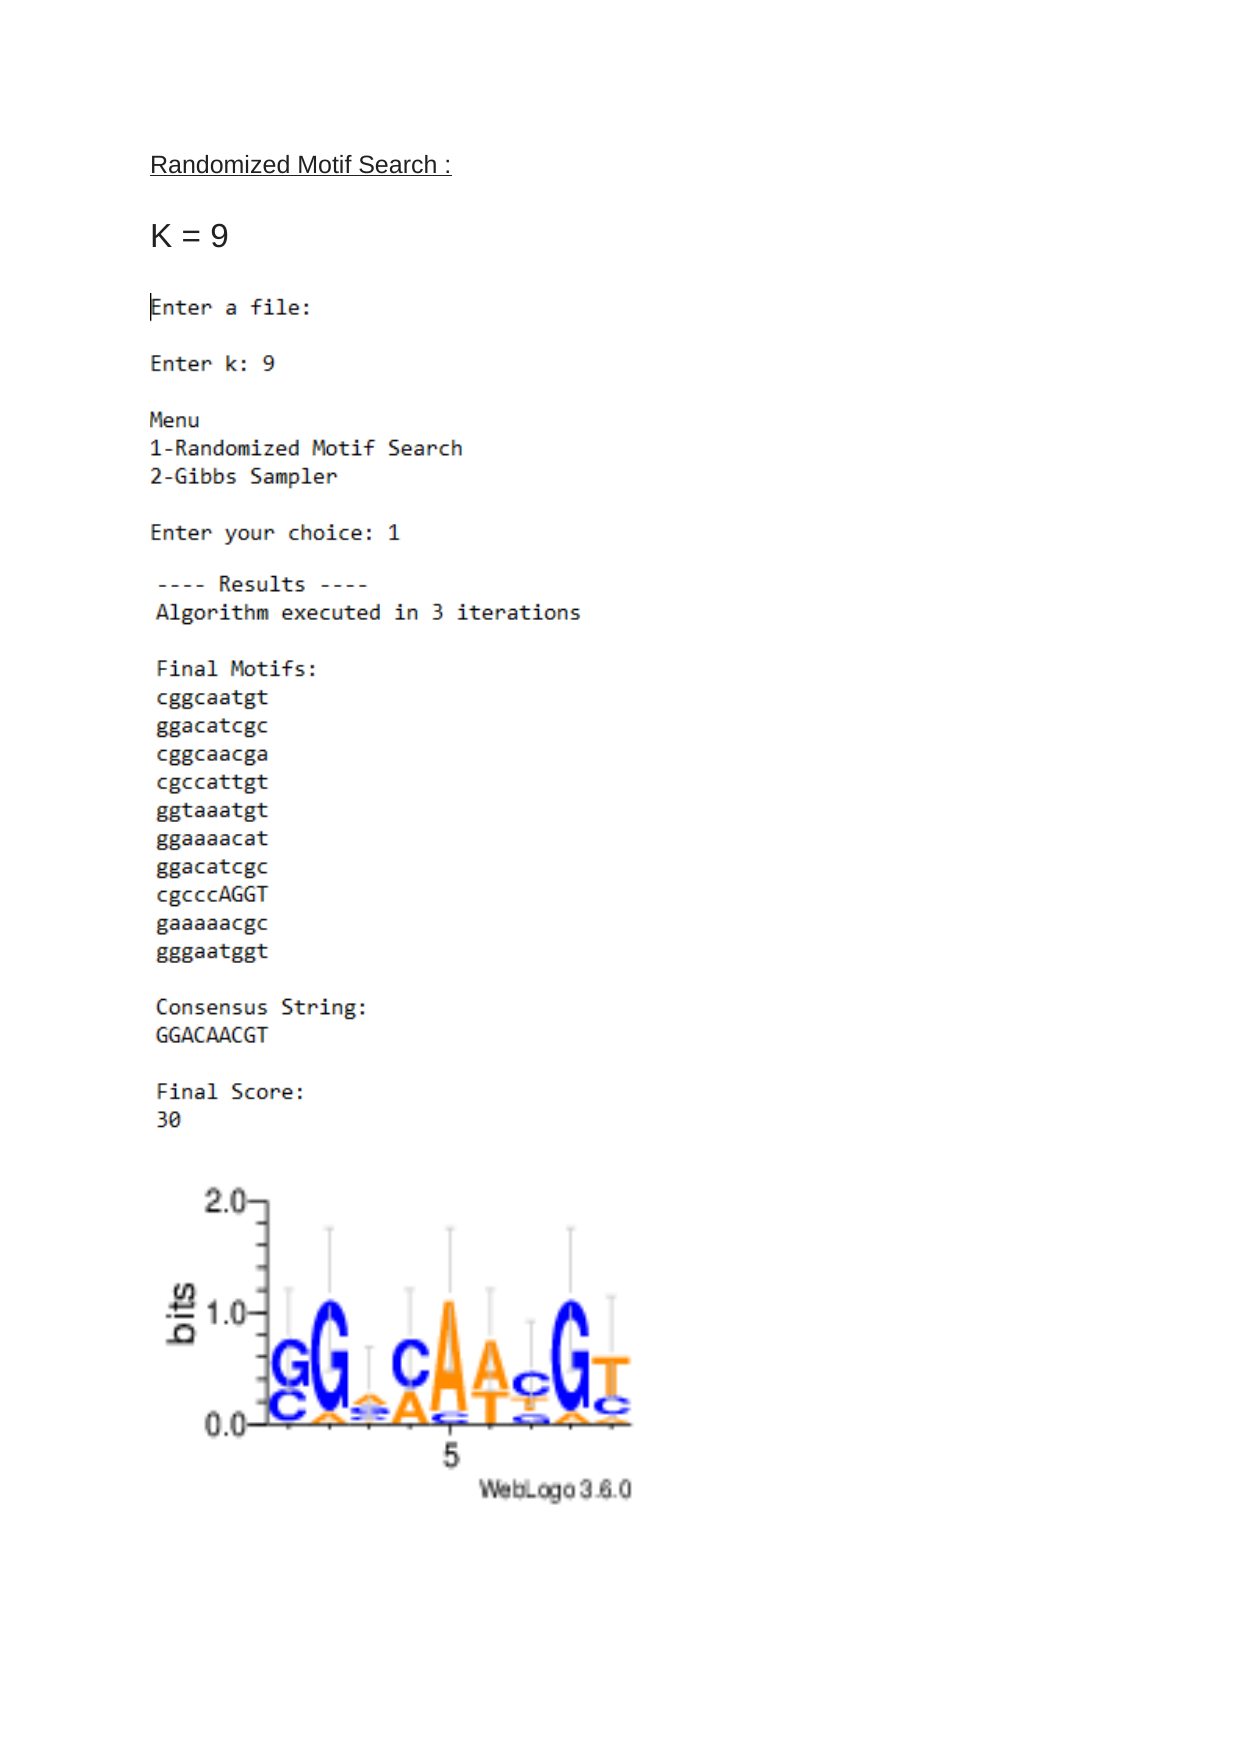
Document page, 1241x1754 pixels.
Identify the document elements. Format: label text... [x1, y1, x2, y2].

picture [150, 551, 771, 1140]
text Randomized Motif Search : [150, 150, 1090, 179]
picture [150, 293, 525, 548]
text K = 9 [150, 216, 1090, 254]
picture [150, 1176, 654, 1508]
